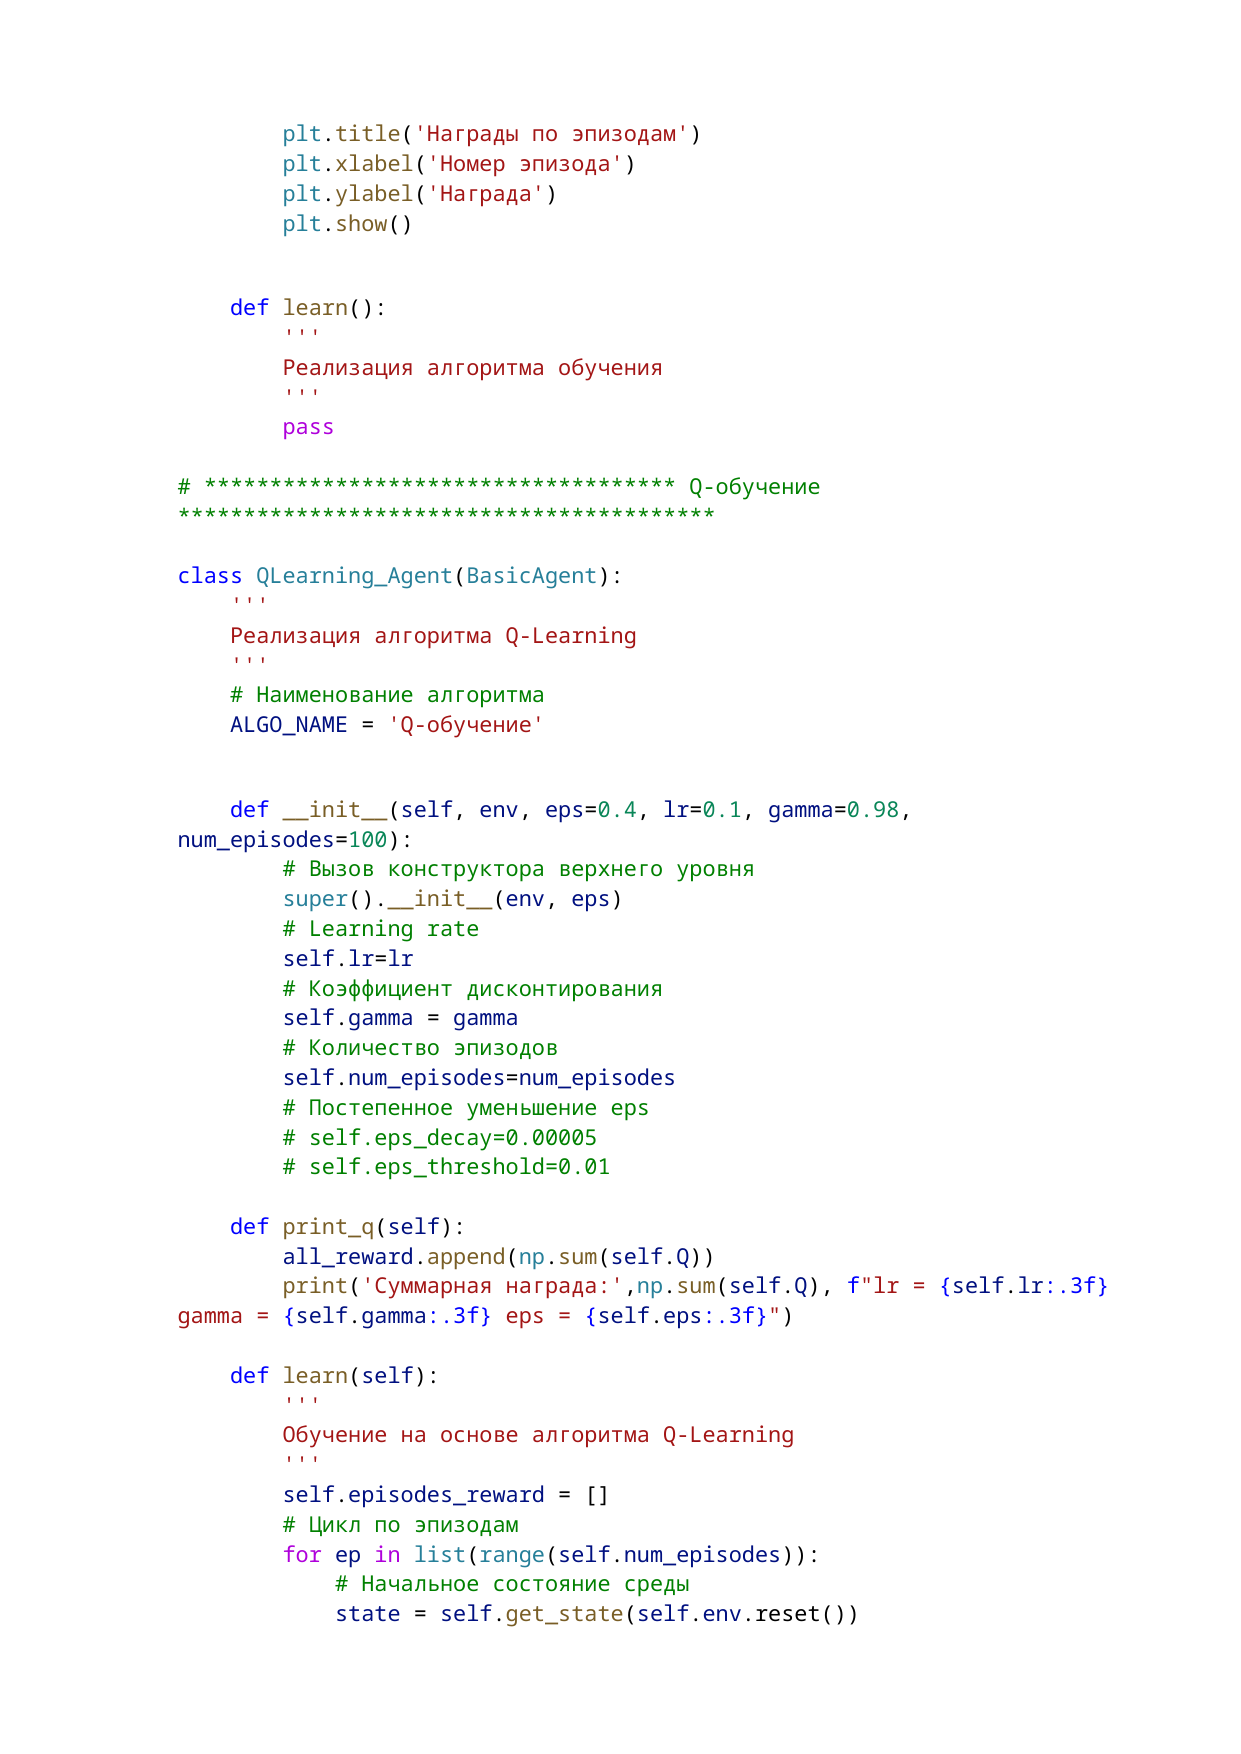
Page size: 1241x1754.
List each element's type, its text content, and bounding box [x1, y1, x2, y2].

text # Начальное состояние среды [177, 1568, 1152, 1598]
text for ep in list(range(self.num_episodes)): [177, 1538, 1152, 1568]
text # Learning rate [177, 913, 1152, 943]
text state = self.get_state(self.env.reset()) [177, 1598, 1152, 1628]
text Реализация алгоритма обучения [177, 352, 1152, 381]
text # Наименование алгоритма [177, 679, 1152, 709]
text # self.eps_threshold=0.01 [177, 1151, 1152, 1181]
text self.num_episodes=num_episodes [177, 1062, 1152, 1092]
text # Коэффициент дисконтирования [177, 972, 1152, 1002]
text self.episodes_reward = [] [177, 1479, 1152, 1509]
text ''' [177, 649, 1152, 679]
text ''' [177, 1389, 1152, 1419]
text def learn(self): [177, 1360, 1152, 1389]
text # Цикл по эпизодам [177, 1509, 1152, 1538]
text plt.show() [177, 207, 1152, 237]
text super().__init__(env, eps) [177, 883, 1152, 913]
text self.lr=lr [177, 943, 1152, 972]
text plt.ylabel('Награда') [177, 178, 1152, 207]
text ALGO_NAME = 'Q-обучение' [177, 709, 1152, 739]
text plt.xlabel('Номер эпизода') [177, 148, 1152, 178]
text ''' [177, 381, 1152, 411]
text # Постепенное уменьшение eps [177, 1092, 1152, 1121]
text def __init__(self, env, eps=0.4, lr=0.1, gamma=0.98, num_episodes=100): [177, 794, 1152, 853]
text ''' [177, 1449, 1152, 1479]
text # ************************************ Q-обучение ***************************************** [177, 471, 1152, 530]
text class QLearning_Agent(BasicAgent): [177, 560, 1152, 590]
text ''' [177, 590, 1152, 620]
text print('Суммарная награда:',np.sum(self.Q), f"lr = {self.lr:.3f} gamma = {self.gamma:.3f} eps = {self.eps:.3f}") [177, 1270, 1152, 1330]
text self.gamma = gamma [177, 1002, 1152, 1032]
text Реализация алгоритма Q-Learning [177, 620, 1152, 649]
text # self.eps_decay=0.00005 [177, 1121, 1152, 1151]
text def print_q(self): [177, 1211, 1152, 1241]
text pass [177, 411, 1152, 441]
text Обучение на основе алгоритма Q-Learning [177, 1419, 1152, 1449]
text def learn(): [177, 292, 1152, 322]
text ''' [177, 322, 1152, 352]
text plt.title('Награды по эпизодам') [177, 118, 1152, 148]
text # Вызов конструктора верхнего уровня [177, 853, 1152, 883]
text # Количество эпизодов [177, 1032, 1152, 1062]
text all_reward.append(np.sum(self.Q)) [177, 1241, 1152, 1270]
